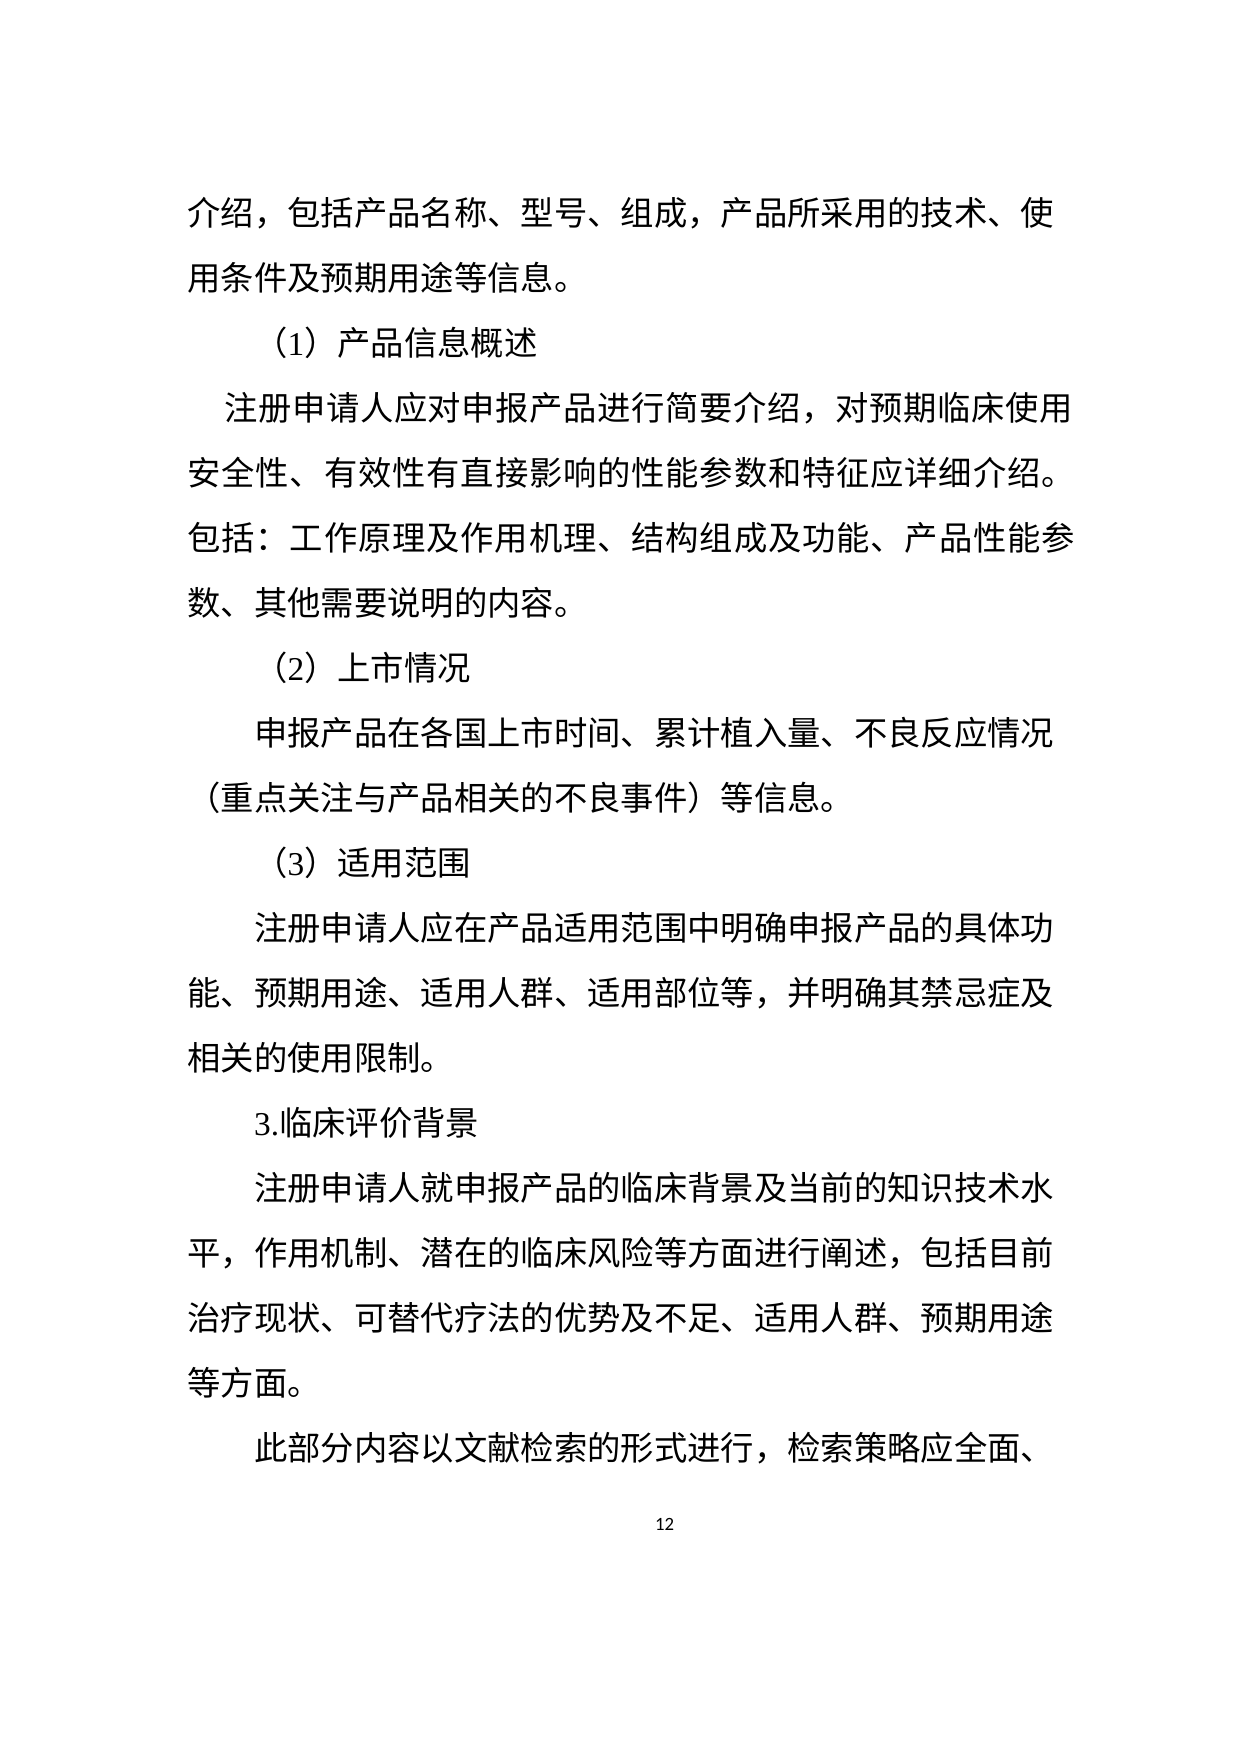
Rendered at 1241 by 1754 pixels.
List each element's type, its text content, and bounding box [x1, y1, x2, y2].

text 注册申请人应对申报产品进行简要介绍，对预期临床使用安全性、有效性有直接影响的性能参数和特征应详细介绍。包括：工作原理及作用机理、结构组成及功能、产品性能参数、其他需要说明的内容。 [187, 373, 1075, 633]
list （2）上市情况 [187, 633, 1075, 698]
text 注册申请人就申报产品的临床背景及当前的知识技术水平，作用机制、潜在的临床风险等方面进行阐述，包括目前治疗现状、可替代疗法的优势及不足、适用人群、预期用途等方面。 [187, 1153, 1075, 1413]
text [187, 178, 1075, 308]
text 注册申请人应在产品适用范围中明确申报产品的具体功能、预期用途、适用人群、适用部位等，并明确其禁忌症及相关的使用限制。 [187, 893, 1075, 1088]
text 3.临床评价背景 [187, 1088, 1075, 1153]
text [187, 1413, 1075, 1478]
text 申报产品在各国上市时间、累计植入量、不良反应情况（重点关注与产品相关的不良事件）等信息。 [187, 698, 1075, 828]
text （3）适用范围 [187, 828, 1075, 893]
text （1）产品信息概述 [187, 308, 1075, 373]
